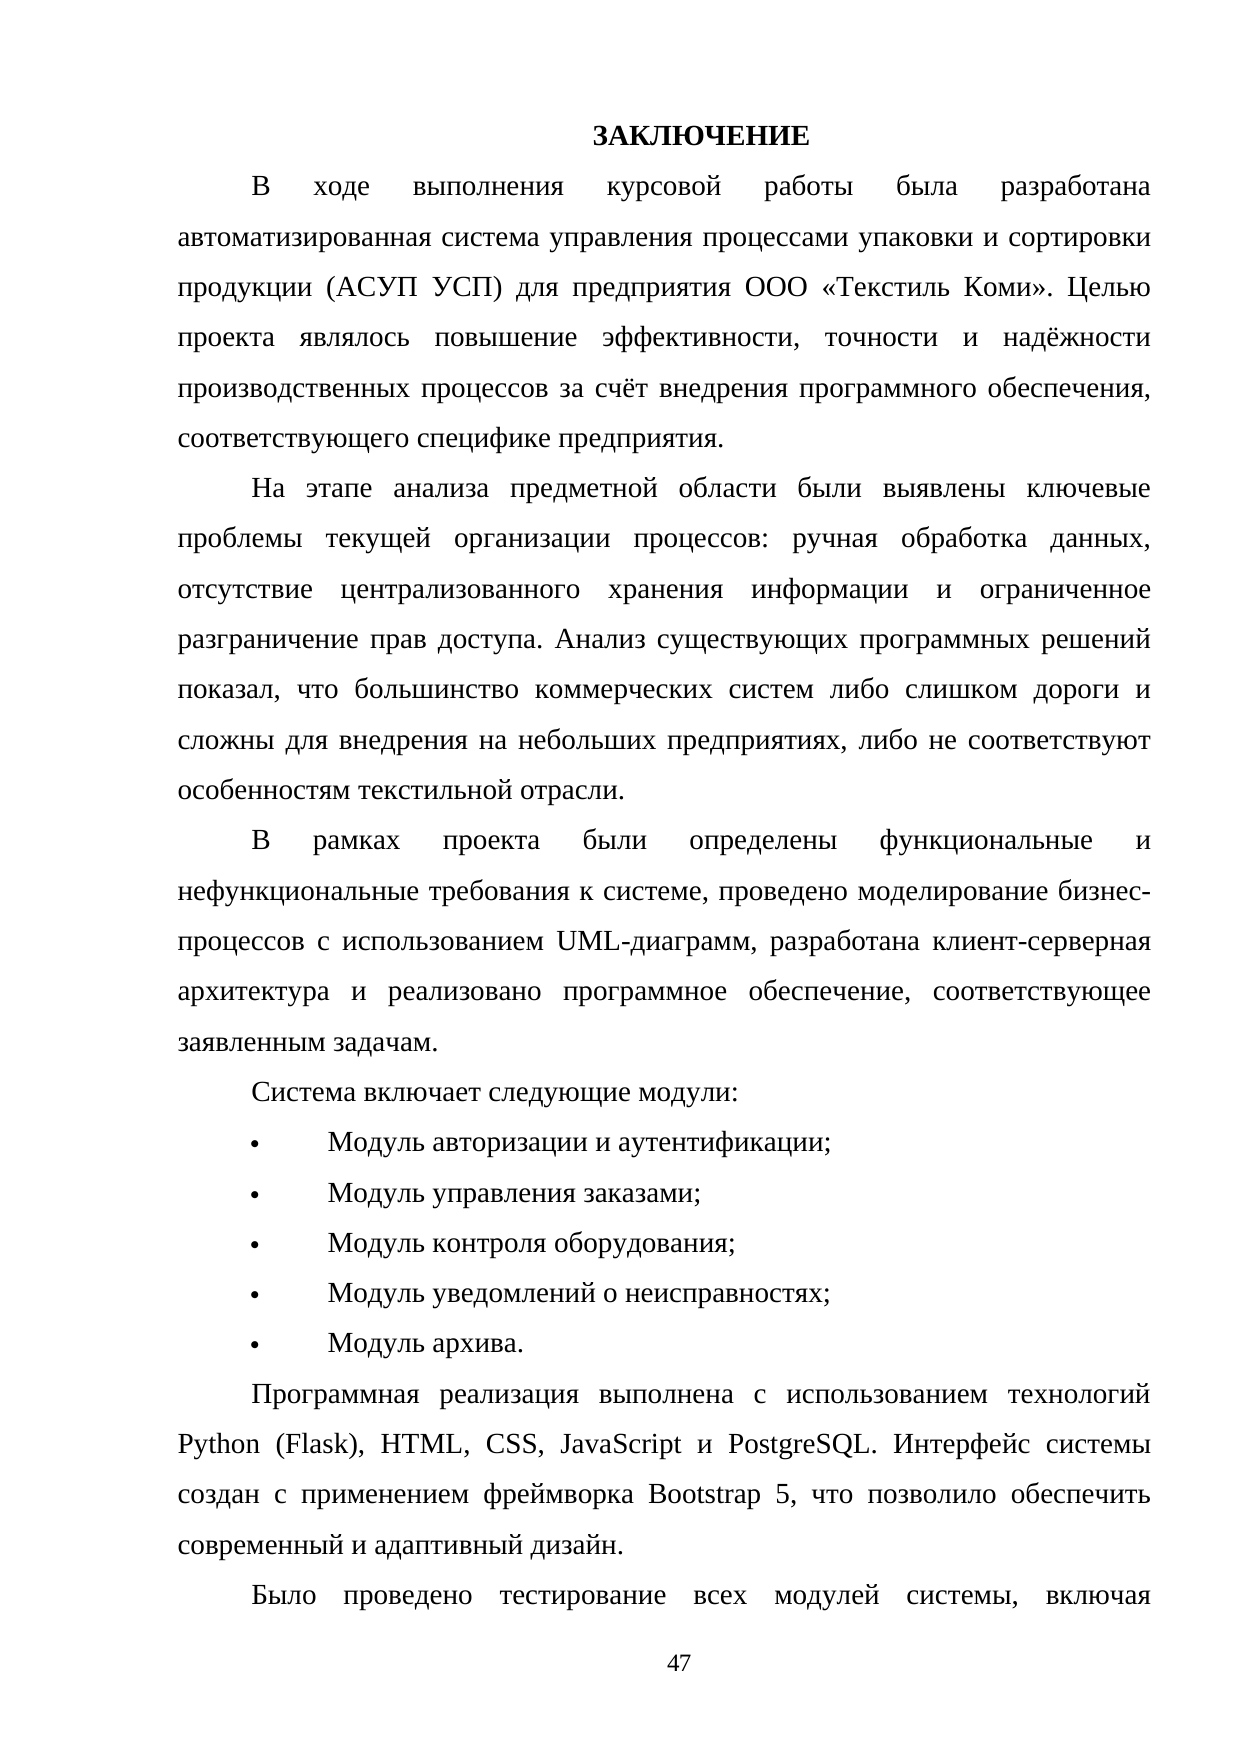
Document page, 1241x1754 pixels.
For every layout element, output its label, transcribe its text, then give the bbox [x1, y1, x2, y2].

text В ходе выполнения курсовой работы была разработана автоматизированная система управления процессами упаковки и сортировки продукции (АСУП УСП) для предприятия ООО «Текстиль Коми». Целью проекта являлось повышение эффективности, точности и надёжности производственных процессов за счёт внедрения программного обеспечения, соответствующего специфике предприятия. [177, 168, 1152, 453]
text Система включает следующие модули: [177, 1074, 1152, 1108]
text В рамках проекта были определены функциональные и нефункциональные требования к системе, проведено моделирование бизнес-процессов с использованием UML-диаграмм, разработана клиент-серверная архитектура и реализовано программное обеспечение, соответствующее заявленным задачам. [177, 822, 1152, 1057]
text Программная реализация выполнена с использованием технологий Python (Flask), HTML, CSS, JavaScript и PostgreSQL. Интерфейс системы создан с применением фреймворка Bootstrap 5, что позволило обеспечить современный и адаптивный дизайн. [177, 1376, 1152, 1560]
list Модуль авторизации и аутентификации; [177, 1124, 1152, 1158]
list Модуль контроля оборудования; [177, 1225, 1152, 1258]
list Модуль управления заказами; [177, 1175, 1152, 1208]
subtitle ЗАКЛЮЧЕНИЕ [177, 118, 1152, 152]
list Модуль архива. [177, 1326, 1152, 1359]
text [177, 1577, 1152, 1611]
text На этапе анализа предметной области были выявлены ключевые проблемы текущей организации процессов: ручная обработка данных, отсутствие централизованного хранения информации и ограниченное разграничение прав доступа. Анализ существующих программных решений показал, что большинство коммерческих систем либо слишком дороги и сложны для внедрения на небольших предприятиях, либо не соответствуют особенностям текстильной отрасли. [177, 470, 1152, 806]
list Модуль уведомлений о неисправностях; [177, 1275, 1152, 1309]
